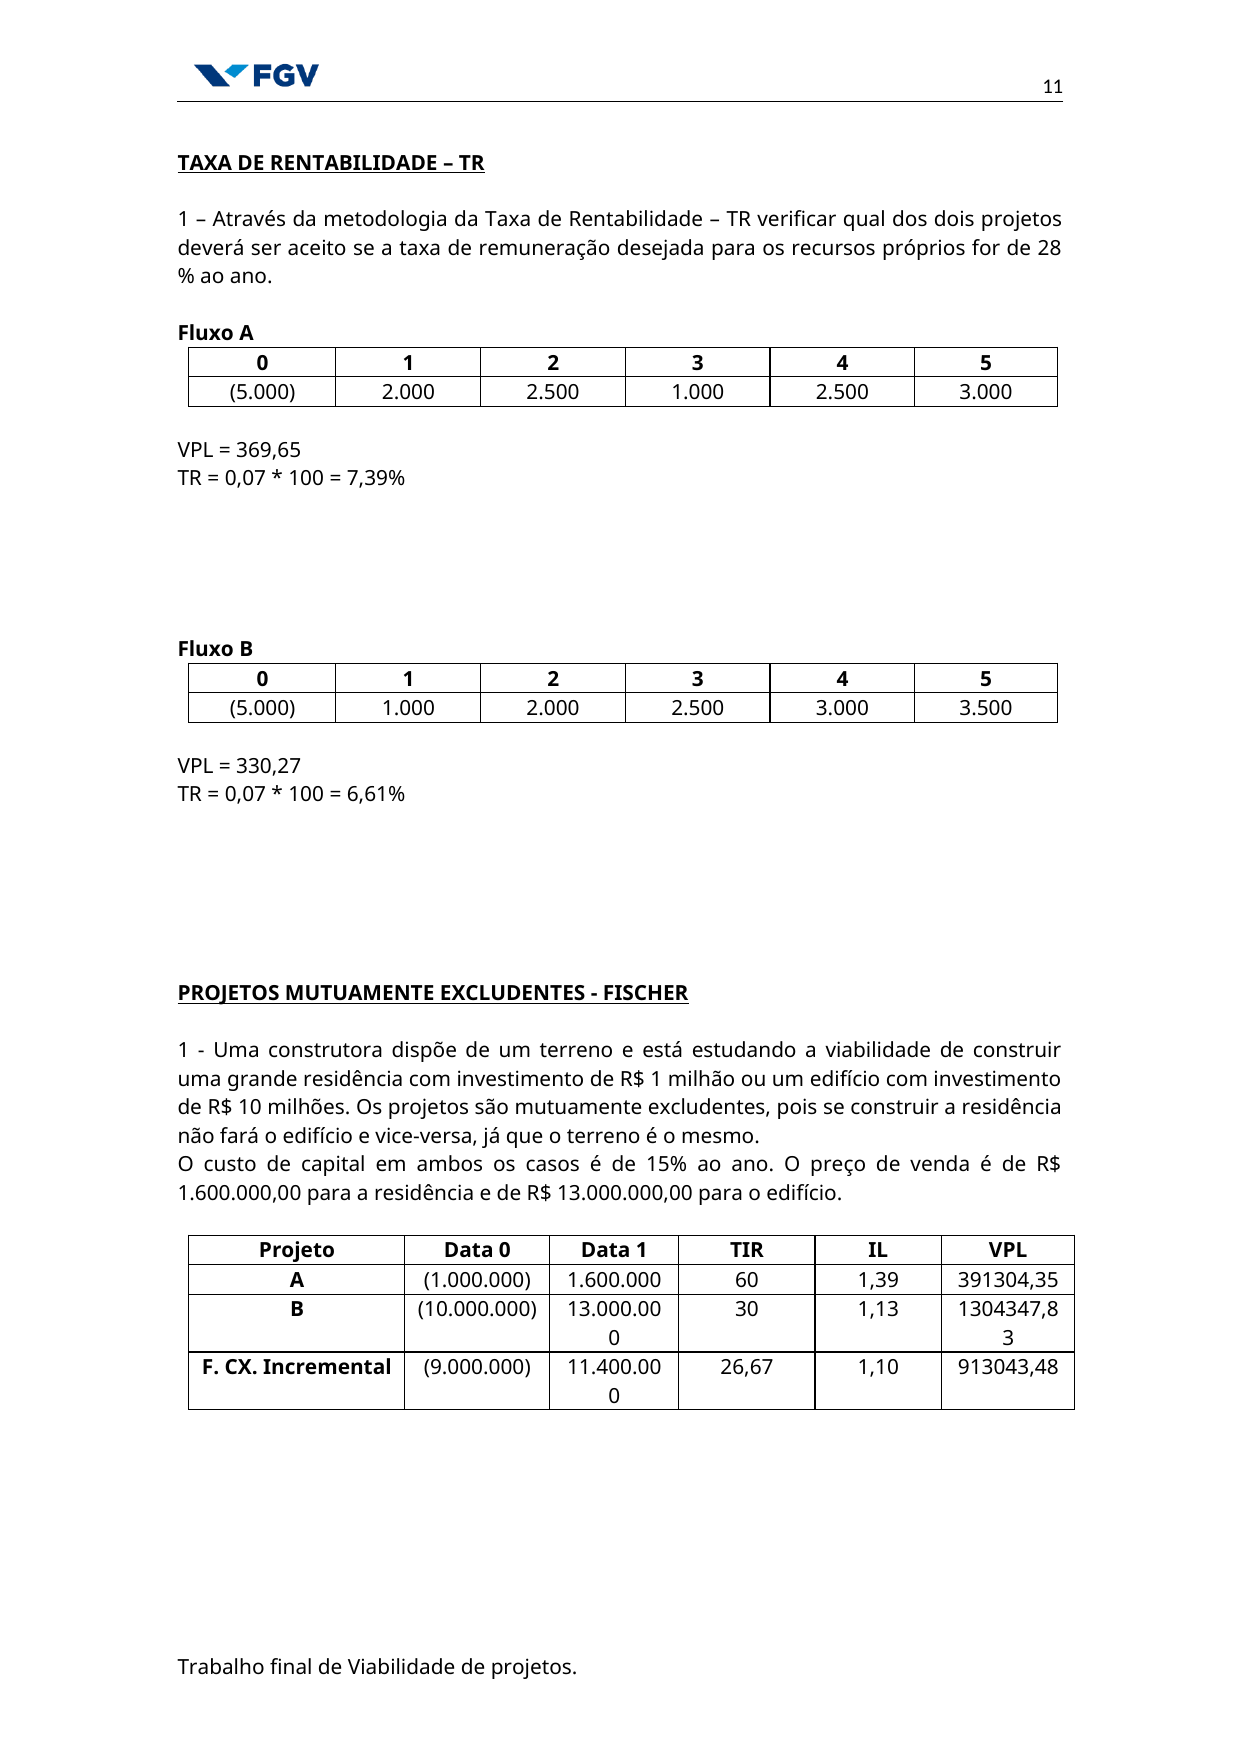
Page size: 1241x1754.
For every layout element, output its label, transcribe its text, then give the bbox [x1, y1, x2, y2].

text VPL = 369,65 [177, 435, 1063, 463]
table_cell (1.000.000) [405, 1265, 549, 1293]
table_header 2 [481, 664, 625, 692]
table_cell 13.000.000 [550, 1295, 678, 1351]
table_cell 2.000 [336, 377, 480, 406]
table_cell 2.500 [771, 377, 914, 406]
table_cell 3.000 [915, 377, 1057, 406]
table_cell 1,13 [816, 1295, 941, 1351]
table_cell (9.000.000) [405, 1353, 549, 1409]
text TAXA DE RENTABILIDADE – TR [177, 148, 1063, 176]
table_cell 1.000 [336, 693, 480, 722]
table_header Data 0 [405, 1236, 549, 1264]
text VPL = 330,27 [177, 751, 1063, 779]
table_cell B [189, 1295, 404, 1351]
table_header Projeto [189, 1236, 404, 1264]
text O custo de capital em ambos os casos é de 15% ao ano. O preço de venda é de R$ 1.600.000,00 para a residência e de R$ 13.000.000,00 para o edifício. [177, 1149, 1063, 1206]
picture [176, 42, 323, 98]
text Fluxo B [177, 634, 1063, 663]
table_cell 1304347,83 [942, 1295, 1074, 1351]
table_header 0 [189, 348, 335, 376]
table_cell 1,10 [816, 1353, 941, 1409]
table_cell F. CX. Incremental [189, 1353, 404, 1409]
text PROJETOS MUTUAMENTE EXCLUDENTES - FISCHER [177, 978, 1063, 1007]
table_header Data 1 [550, 1236, 678, 1264]
table_cell 913043,48 [942, 1353, 1074, 1409]
table_cell 2.000 [481, 693, 625, 722]
table_cell 2.500 [626, 693, 769, 722]
table_header 4 [771, 664, 914, 692]
table_cell (5.000) [189, 693, 335, 722]
table_header TIR [679, 1236, 814, 1264]
table_header 2 [481, 348, 625, 376]
table_header 4 [771, 348, 914, 376]
table_header 3 [626, 348, 769, 376]
table_cell 1.600.000 [550, 1265, 678, 1293]
table_cell 391304,35 [942, 1265, 1074, 1293]
table_header 1 [336, 348, 480, 376]
text 1 – Através da metodologia da Taxa de Rentabilidade – TR verificar qual dos dois projetos deverá ser aceito se a taxa de remuneração desejada para os recursos próprios for de 28 % ao ano. [177, 204, 1063, 290]
table_cell 3.500 [915, 693, 1057, 722]
table_header 0 [189, 664, 335, 692]
table_header 3 [626, 664, 769, 692]
table_cell 11.400.000 [550, 1353, 678, 1409]
text 1 - Uma construtora dispõe de um terreno e está estudando a viabilidade de construir uma grande residência com investimento de R$ 1 milhão ou um edifício com investimento de R$ 10 milhões. Os projetos são mutuamente excludentes, pois se construir a residência não fará o edifício e vice-versa, já que o terreno é o mesmo. [177, 1035, 1063, 1149]
text TR = 0,07 * 100 = 6,61% [177, 779, 1063, 808]
text TR = 0,07 * 100 = 7,39% [177, 463, 1063, 492]
table_cell 30 [679, 1295, 814, 1351]
table_cell 1,39 [816, 1265, 941, 1293]
text Fluxo A [177, 318, 1063, 347]
table_cell 1.000 [626, 377, 769, 406]
table_cell 2.500 [481, 377, 625, 406]
table_header VPL [942, 1236, 1074, 1264]
table_cell (10.000.000) [405, 1295, 549, 1351]
table_cell 3.000 [771, 693, 914, 722]
table_cell 60 [679, 1265, 814, 1293]
table_cell (5.000) [189, 377, 335, 406]
table_header 5 [915, 348, 1057, 376]
table_cell A [189, 1265, 404, 1293]
table_cell 26,67 [679, 1353, 814, 1409]
table_header 1 [336, 664, 480, 692]
table_header 5 [915, 664, 1057, 692]
table_header IL [816, 1236, 941, 1264]
